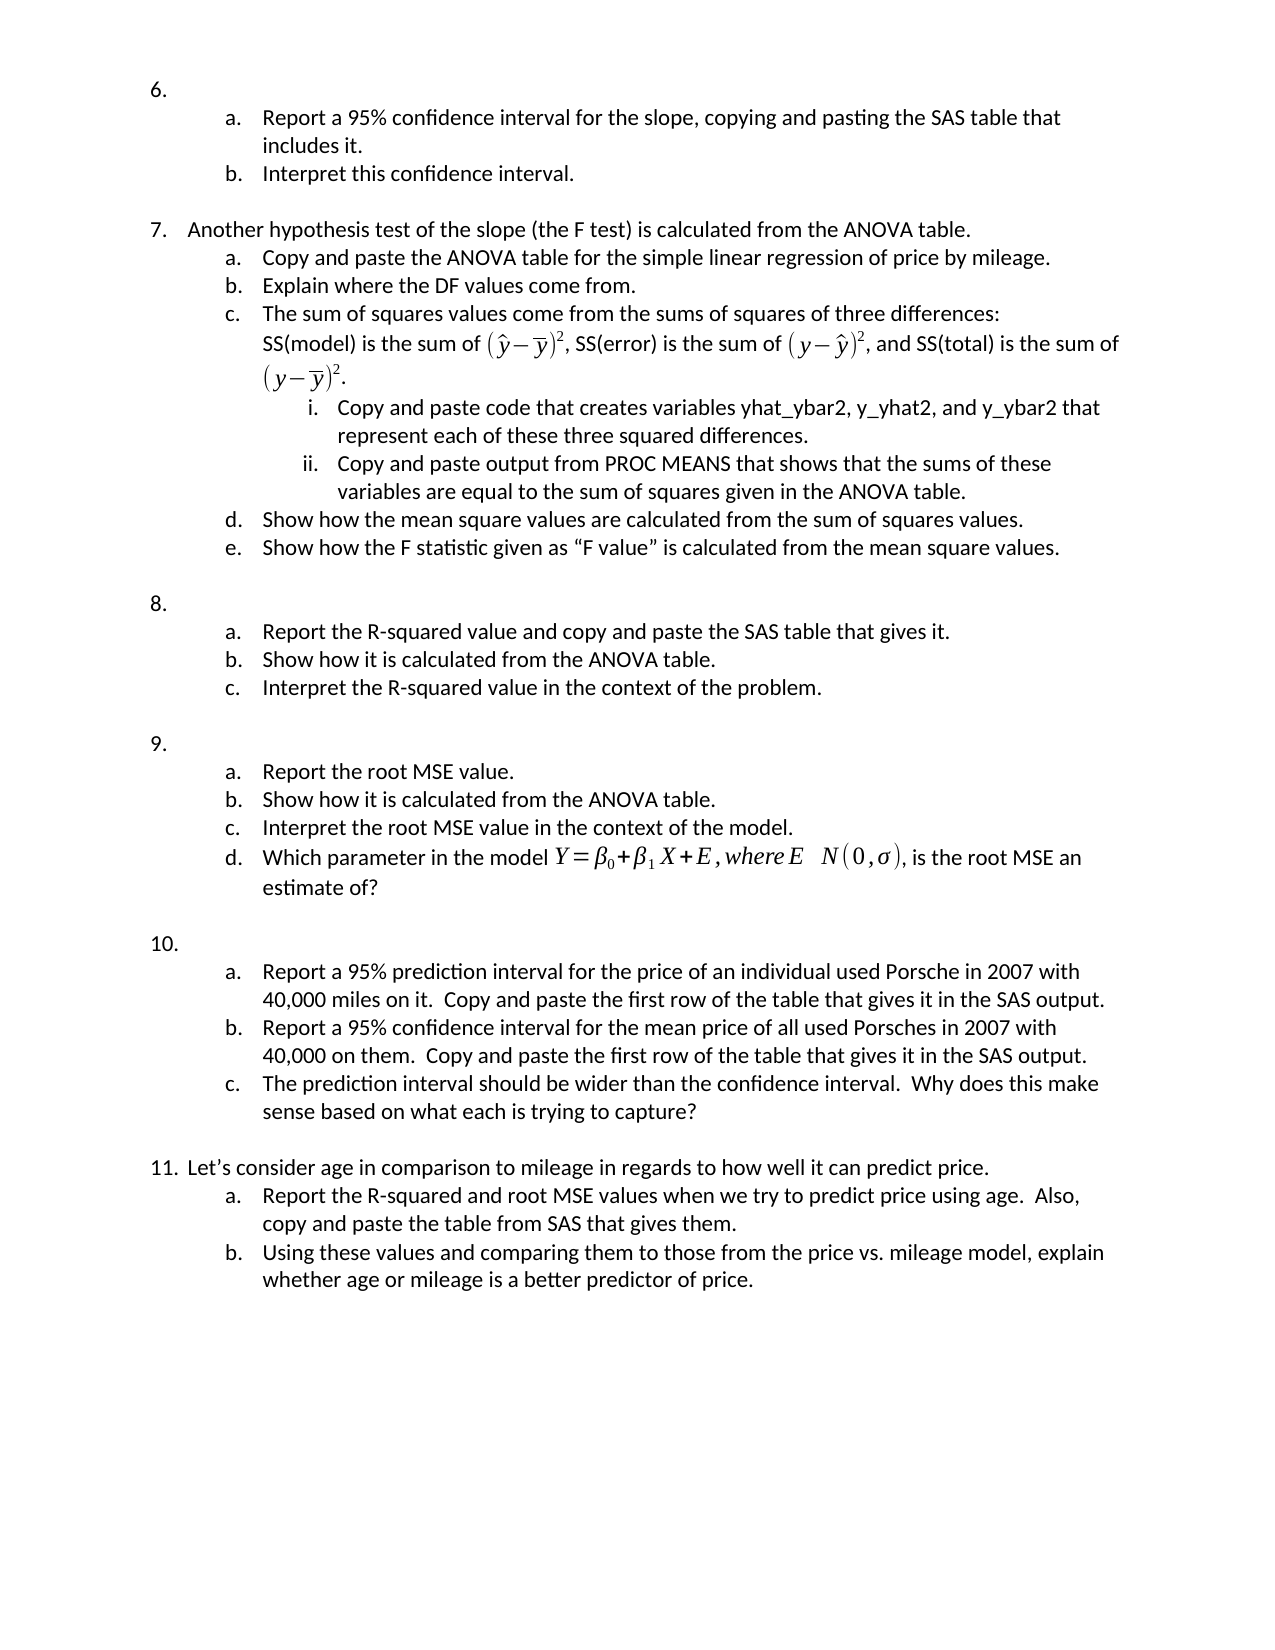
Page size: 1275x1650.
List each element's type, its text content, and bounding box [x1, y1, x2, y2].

list Copy and paste the ANOVA table for the simple linear regression of price by mileage. [225, 243, 1125, 271]
list Interpret the root MSE value in the context of the model. [225, 813, 1125, 841]
list Explain where the DF values come from. [225, 271, 1125, 299]
list Report a 95% prediction interval for the price of an individual used Porsche in 2007 with 40,000 miles on it. Copy and paste the first row of the table that gives it in the SAS output. [225, 957, 1125, 1013]
list Copy and paste code that creates variables yhat_ybar2, y_yhat2, and y_ybar2 that represent each of these three squared differences. [319, 393, 1125, 449]
list Show how the F statistic given as “F value” is calculated from the mean square values. [225, 533, 1125, 589]
list Report the R-squared and root MSE values when we try to predict price using age. Also, copy and paste the table from SAS that gives them. [225, 1182, 1125, 1238]
list Report a 95% confidence interval for the mean price of all used Porsches in 2007 with 40,000 on them. Copy and paste the first row of the table that gives it in the SAS output. [225, 1013, 1125, 1069]
list Show how it is calculated from the ANOVA table. [225, 785, 1125, 813]
list Show how the mean square values are calculated from the sum of squares values. [225, 505, 1125, 533]
list Report the root MSE value. [225, 757, 1125, 785]
list Report the R-squared value and copy and paste the SAS table that gives it. [225, 617, 1125, 645]
list The sum of squares values come from the sums of squares of three differences: SS(model) is the sum of , SS(error) is the sum of , and SS(total) is the sum of . [225, 299, 1125, 393]
list Let’s consider age in comparison to mileage in regards to how well it can predict price. [150, 1153, 1125, 1182]
list Which parameter in the model , is the root MSE an estimate of? [225, 841, 1125, 929]
list Using these values and comparing them to those from the price vs. mileage model, explain whether age or mileage is a better predictor of price. [225, 1238, 1125, 1294]
list Interpret the R-squared value in the context of the problem. [225, 673, 1125, 729]
list Show how it is calculated from the ANOVA table. [225, 645, 1125, 673]
list The prediction interval should be wider than the confidence interval. Why does this make sense based on what each is trying to capture? [225, 1069, 1125, 1153]
list Report a 95% confidence interval for the slope, copying and pasting the SAS table that includes it. [225, 103, 1125, 159]
list Another hypothesis test of the slope (the F test) is calculated from the ANOVA table. [150, 215, 1125, 243]
list Interpret this confidence interval. [225, 159, 1125, 215]
list Copy and paste output from PROC MEANS that shows that the sums of these variables are equal to the sum of squares given in the ANOVA table. [319, 449, 1125, 505]
